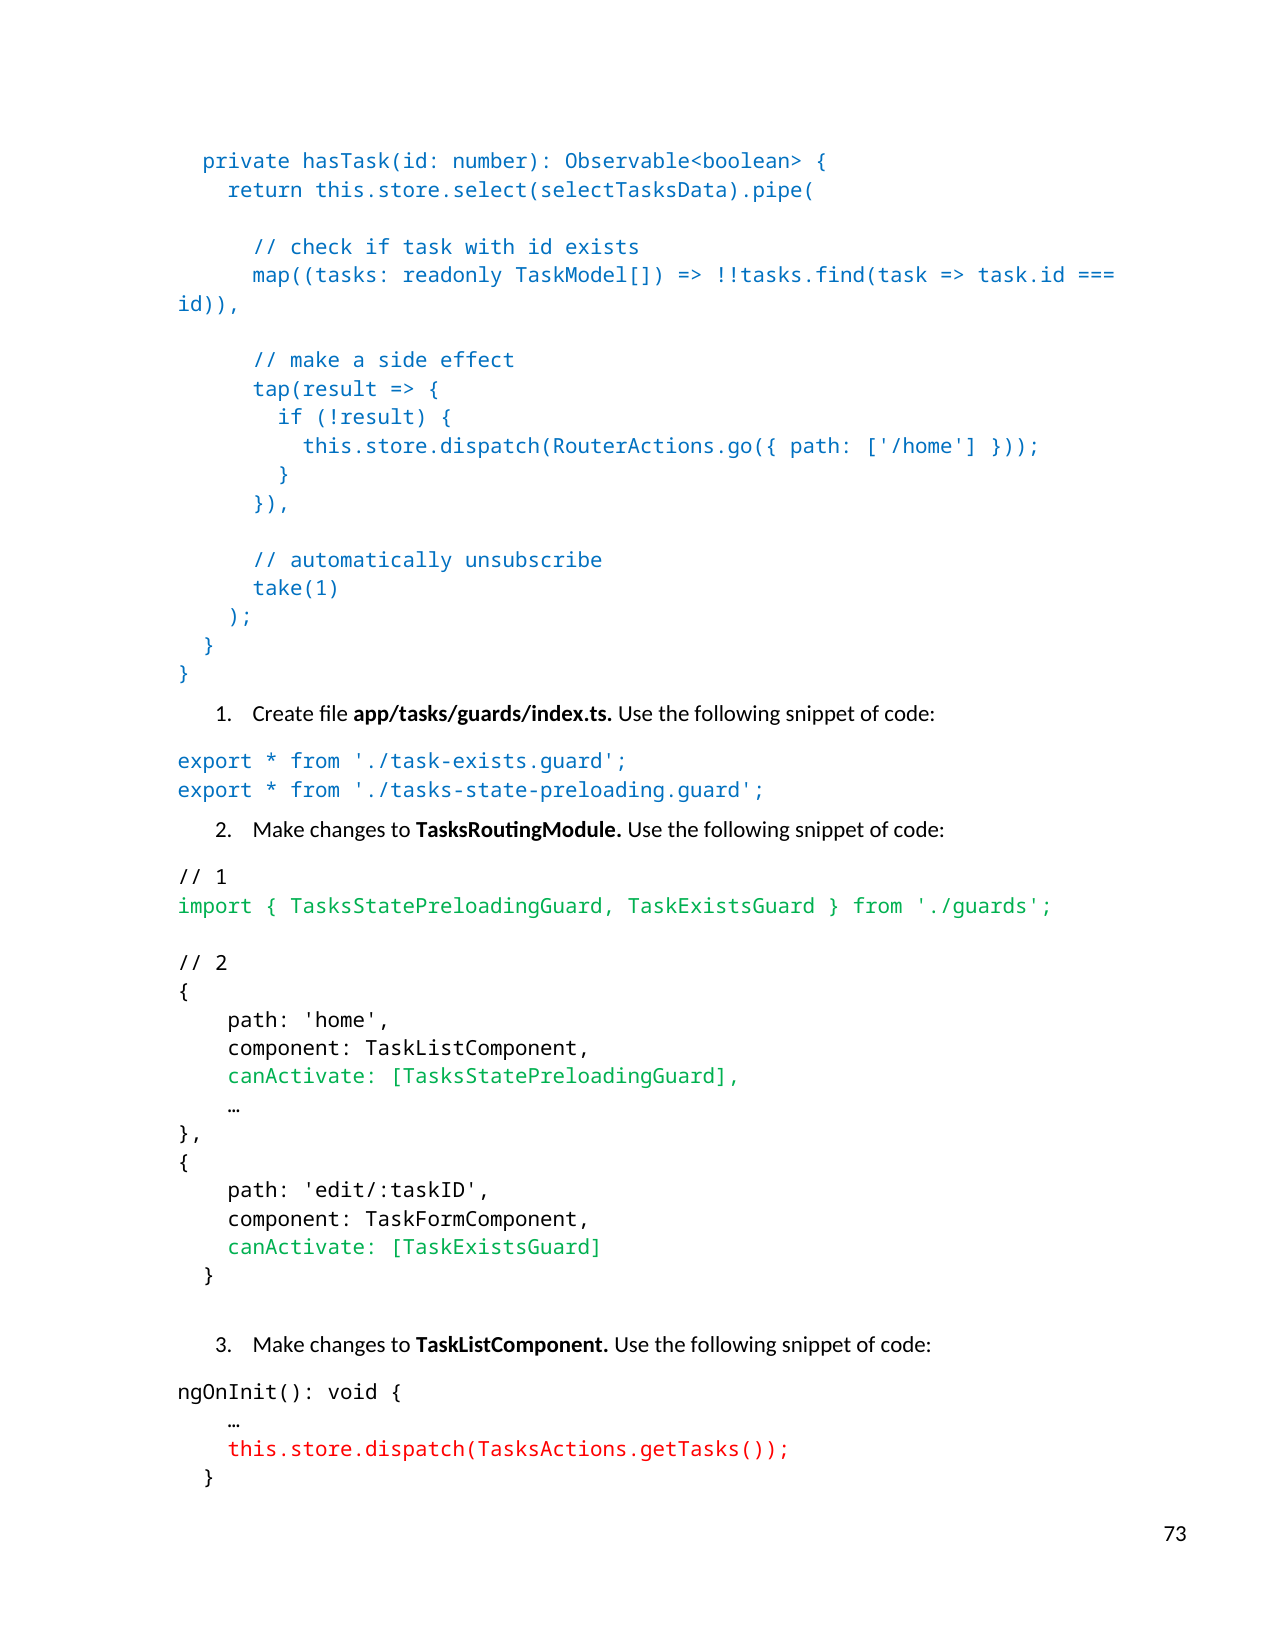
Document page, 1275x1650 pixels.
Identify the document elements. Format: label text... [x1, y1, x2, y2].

text … [177, 1090, 1186, 1118]
text this.store.dispatch(RouterActions.go({ path: ['/home'] })); [177, 431, 1186, 459]
text return this.store.select(selectTasksData).pipe( [177, 175, 1186, 203]
text component: TaskFormComponent, [177, 1204, 1186, 1232]
text map((tasks: readonly TaskModel[]) => !!tasks.find(task => task.id === id)), [177, 260, 1186, 317]
text } [177, 1261, 1186, 1289]
list Make changes to TasksRoutingModule. Use the following snippet of code: [215, 816, 1186, 844]
text } [177, 658, 1186, 687]
text } [177, 459, 1186, 488]
text take(1) [177, 573, 1186, 602]
text import { TasksStatePreloadingGuard, TaskExistsGuard } from './guards'; [177, 891, 1186, 919]
text // 1 [177, 862, 1186, 891]
text this.store.dispatch(TasksActions.getTasks()); [177, 1434, 1186, 1462]
text } [177, 630, 1186, 658]
text export * from './task-exists.guard'; [177, 746, 1186, 775]
list Make changes to TaskListComponent. Use the following snippet of code: [215, 1330, 1186, 1358]
text … [177, 1405, 1186, 1434]
text export * from './tasks-state-preloading.guard'; [177, 775, 1186, 803]
text canActivate: [TasksStatePreloadingGuard], [177, 1062, 1186, 1090]
text component: TaskListComponent, [177, 1033, 1186, 1062]
text }), [177, 488, 1186, 516]
text if (!result) { [177, 402, 1186, 431]
text // 2 [177, 948, 1186, 976]
text // make a side effect [177, 346, 1186, 374]
text { [177, 1147, 1186, 1175]
text }, [177, 1118, 1186, 1147]
text path: 'home', [177, 1005, 1186, 1033]
text ); [177, 602, 1186, 630]
text } [177, 1462, 1186, 1491]
text // automatically unsubscribe [177, 545, 1186, 573]
list Create file app/tasks/guards/index.ts. Use the following snippet of code: [215, 699, 1186, 727]
text private hasTask(id: number): Observable<boolean> { [177, 147, 1186, 175]
text ngOnInit(): void { [177, 1377, 1186, 1405]
text path: 'edit/:taskID', [177, 1175, 1186, 1204]
text // check if task with id exists [177, 232, 1186, 260]
text tap(result => { [177, 374, 1186, 402]
text canActivate: [TaskExistsGuard] [177, 1232, 1186, 1261]
text { [177, 976, 1186, 1005]
